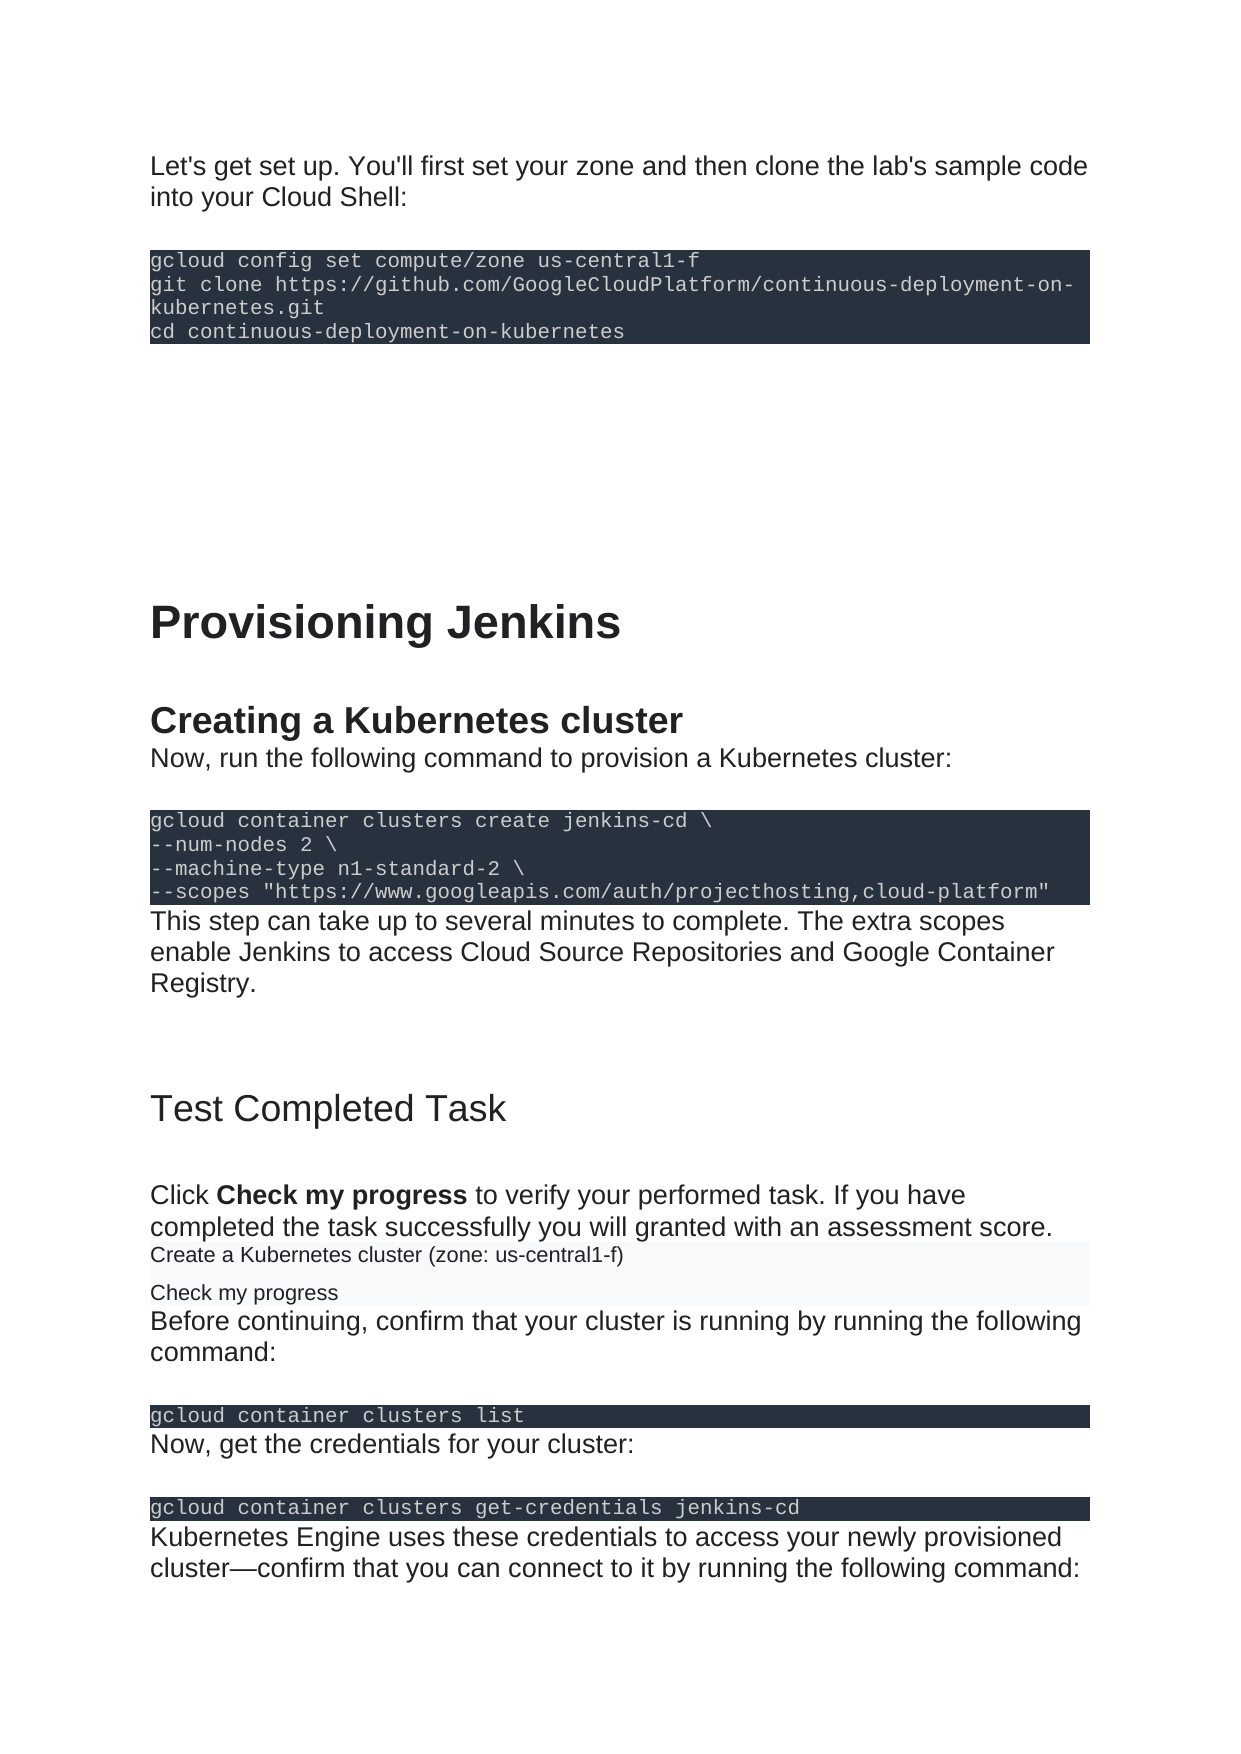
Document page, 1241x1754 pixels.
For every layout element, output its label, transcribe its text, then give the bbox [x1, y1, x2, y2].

text Before continuing, confirm that your cluster is running by running the following command: [150, 1305, 1090, 1367]
text cd continuous-deployment-on-kubernetes [150, 321, 1090, 344]
text gcloud container clusters create jenkins-cd \ [150, 810, 1090, 834]
text Test Completed Task [150, 1086, 1090, 1129]
text gcloud container clusters get-credentials jenkins-cd [150, 1497, 1090, 1521]
text --num-nodes 2 \ [150, 834, 1090, 858]
text Creating a Kubernetes cluster [150, 698, 1090, 742]
text Now, run the following command to provision a Kubernetes cluster: [150, 742, 1090, 773]
text Click Check my progress to verify your performed task. If you have completed the task successfully you will granted with an assessment score. [150, 1179, 1090, 1242]
text git clone https://github.com/GoogleCloudPlatform/continuous-deployment-on-kubernetes.git [150, 274, 1090, 321]
text Let's get set up. You'll first set your zone and then clone the lab's sample code into your Cloud Shell: [150, 150, 1090, 212]
text gcloud config set compute/zone us-central1-f [150, 250, 1090, 274]
text --machine-type n1-standard-2 \ [150, 858, 1090, 881]
text Now, get the credentials for your cluster: [150, 1428, 1090, 1460]
text This step can take up to several minutes to complete. The extra scopes enable Jenkins to access Cloud Source Repositories and Google Container Registry. [150, 905, 1090, 999]
text --scopes "https://www.googleapis.com/auth/projecthosting,cloud-platform" [150, 881, 1090, 905]
text Provisioning Jenkins [150, 594, 1090, 648]
text gcloud container clusters list [150, 1405, 1090, 1428]
text Kubernetes Engine uses these credentials to access your newly provisioned cluster—confirm that you can connect to it by running the following command: [150, 1521, 1090, 1583]
text Check my progress [150, 1279, 1090, 1305]
text Create a Kubernetes cluster (zone: us-central1-f) [150, 1242, 1090, 1267]
